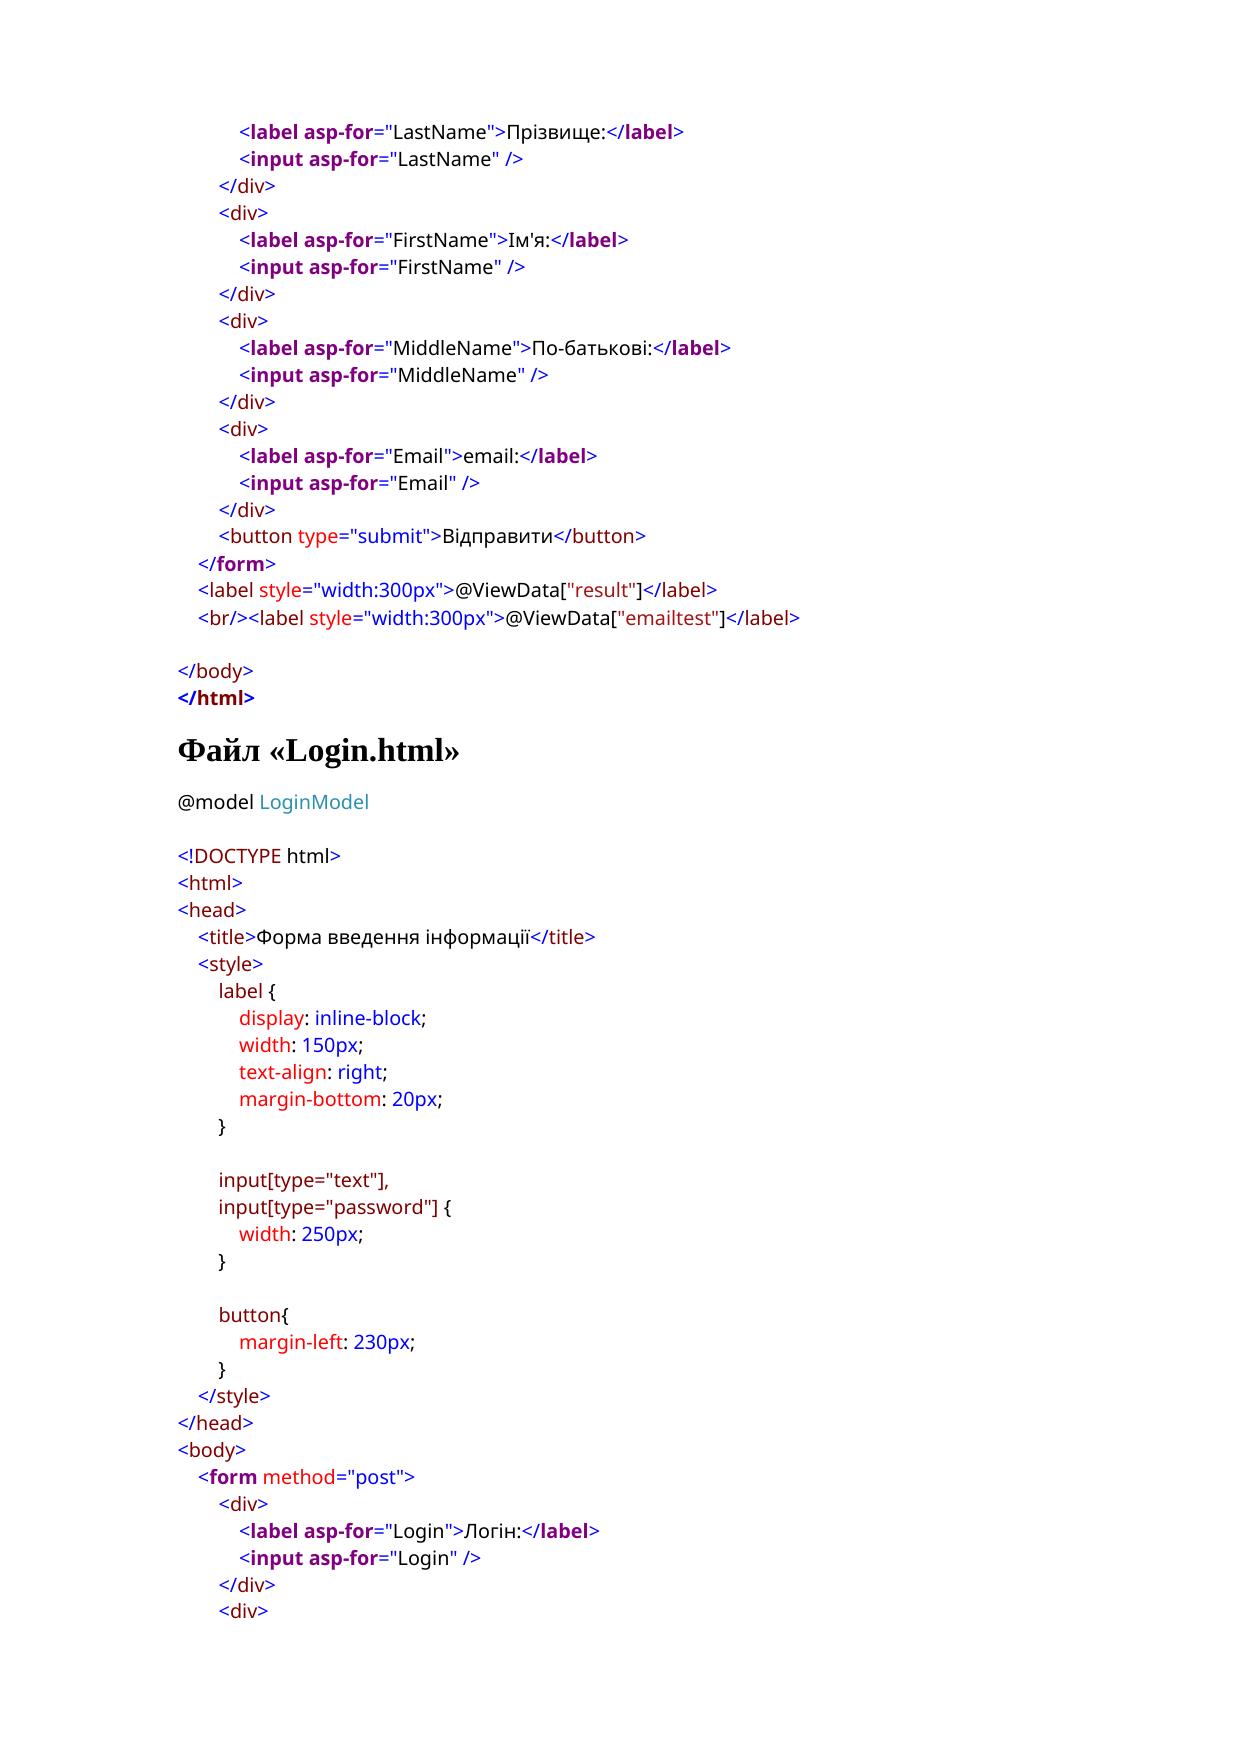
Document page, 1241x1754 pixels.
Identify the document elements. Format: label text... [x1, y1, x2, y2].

text <label asp-for="LastName">Прізвище:</label> [177, 118, 1152, 145]
text input[type="text"], [177, 1166, 1152, 1193]
text </style> [177, 1382, 1152, 1409]
text <label asp-for="MiddleName">По-батькові:</label> [177, 334, 1152, 361]
text width: 150px; [177, 1031, 1152, 1058]
text </html> [177, 685, 1152, 712]
text } [177, 1247, 1152, 1274]
text <input asp-for="FirstName" /> [177, 253, 1152, 280]
text <input asp-for="LastName" /> [177, 145, 1152, 172]
text </head> [177, 1409, 1152, 1436]
text <input asp-for="Email" /> [177, 469, 1152, 496]
text <button type="submit">Відправити</button> [177, 523, 1152, 550]
text <title>Форма введення інформації</title> [177, 923, 1152, 950]
text <label asp-for="FirstName">Ім'я:</label> [177, 226, 1152, 253]
text Файл «Login.html» [177, 730, 1152, 769]
text display: inline-block; [177, 1004, 1152, 1031]
text <div> [177, 307, 1152, 334]
text } [177, 1355, 1152, 1382]
text <div> [177, 199, 1152, 226]
text </div> [177, 496, 1152, 523]
text text-align: right; [177, 1058, 1152, 1085]
text <div> [177, 1598, 1152, 1625]
text <input asp-for="MiddleName" /> [177, 361, 1152, 388]
text label { [177, 977, 1152, 1004]
text <br/><label style="width:300px">@ViewData["emailtest"]</label> [177, 604, 1152, 631]
text </form> [177, 550, 1152, 577]
text margin-left: 230px; [177, 1328, 1152, 1355]
text <div> [177, 1490, 1152, 1517]
text @model LoginModel [177, 788, 1152, 815]
text </div> [177, 172, 1152, 199]
text <label asp-for="Email">email:</label> [177, 442, 1152, 469]
text <label style="width:300px">@ViewData["result"]</label> [177, 577, 1152, 604]
text button{ [177, 1301, 1152, 1328]
text <input asp-for="Login" /> [177, 1544, 1152, 1571]
text </div> [177, 280, 1152, 307]
text margin-bottom: 20px; [177, 1085, 1152, 1112]
text <head> [177, 896, 1152, 923]
text </div> [177, 388, 1152, 415]
text <!DOCTYPE html> [177, 842, 1152, 869]
text <div> [177, 415, 1152, 442]
text </body> [177, 658, 1152, 685]
text <html> [177, 869, 1152, 896]
text input[type="password"] { [177, 1193, 1152, 1220]
text </div> [177, 1571, 1152, 1598]
text <label asp-for="Login">Логін:</label> [177, 1517, 1152, 1544]
text width: 250px; [177, 1220, 1152, 1247]
text <form method="post"> [177, 1463, 1152, 1490]
text <style> [177, 950, 1152, 977]
text <body> [177, 1436, 1152, 1463]
text } [177, 1112, 1152, 1139]
